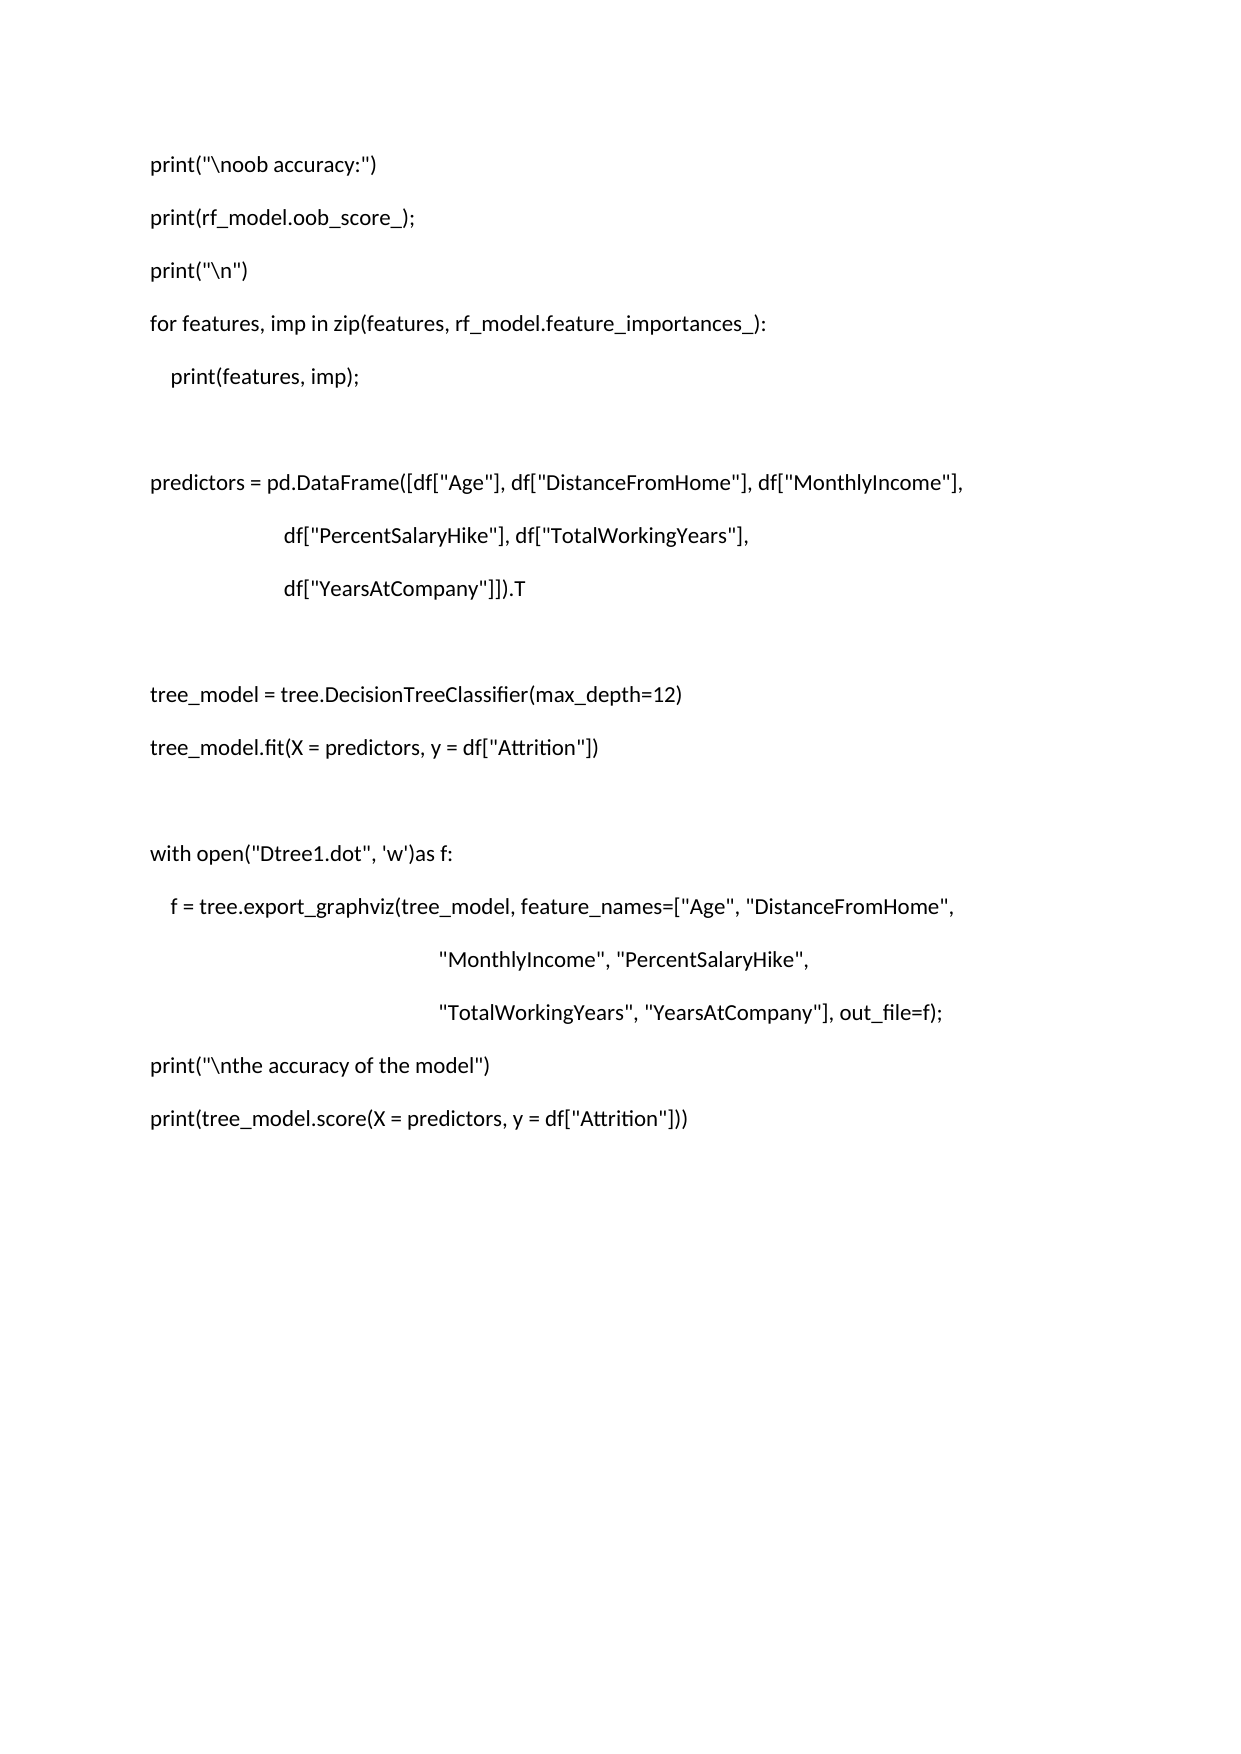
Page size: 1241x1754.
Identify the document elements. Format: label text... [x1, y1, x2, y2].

text "TotalWorkingYears", "YearsAtCompany"], out_file=f); [150, 998, 1090, 1026]
text for features, imp in zip(features, rf_model.feature_importances_): [150, 309, 1090, 337]
text tree_model.fit(X = predictors, y = df["Attrition"]) [150, 733, 1090, 761]
text f = tree.export_graphviz(tree_model, feature_names=["Age", "DistanceFromHome", [150, 892, 1090, 920]
text print("\nthe accuracy of the model") [150, 1051, 1090, 1079]
text print("\n") [150, 256, 1090, 284]
text print(rf_model.oob_score_); [150, 203, 1090, 231]
text tree_model = tree.DecisionTreeClassifier(max_depth=12) [150, 680, 1090, 708]
text predictors = pd.DataFrame([df["Age"], df["DistanceFromHome"], df["MonthlyIncome"], [150, 468, 1090, 496]
text df["YearsAtCompany"]]).T [150, 574, 1090, 602]
text with open("Dtree1.dot", 'w')as f: [150, 839, 1090, 867]
text print("\noob accuracy:") [150, 150, 1090, 178]
text print(features, imp); [150, 362, 1090, 390]
text "MonthlyIncome", "PercentSalaryHike", [150, 945, 1090, 973]
text df["PercentSalaryHike"], df["TotalWorkingYears"], [150, 521, 1090, 549]
text print(tree_model.score(X = predictors, y = df["Attrition"])) [150, 1104, 1090, 1132]
